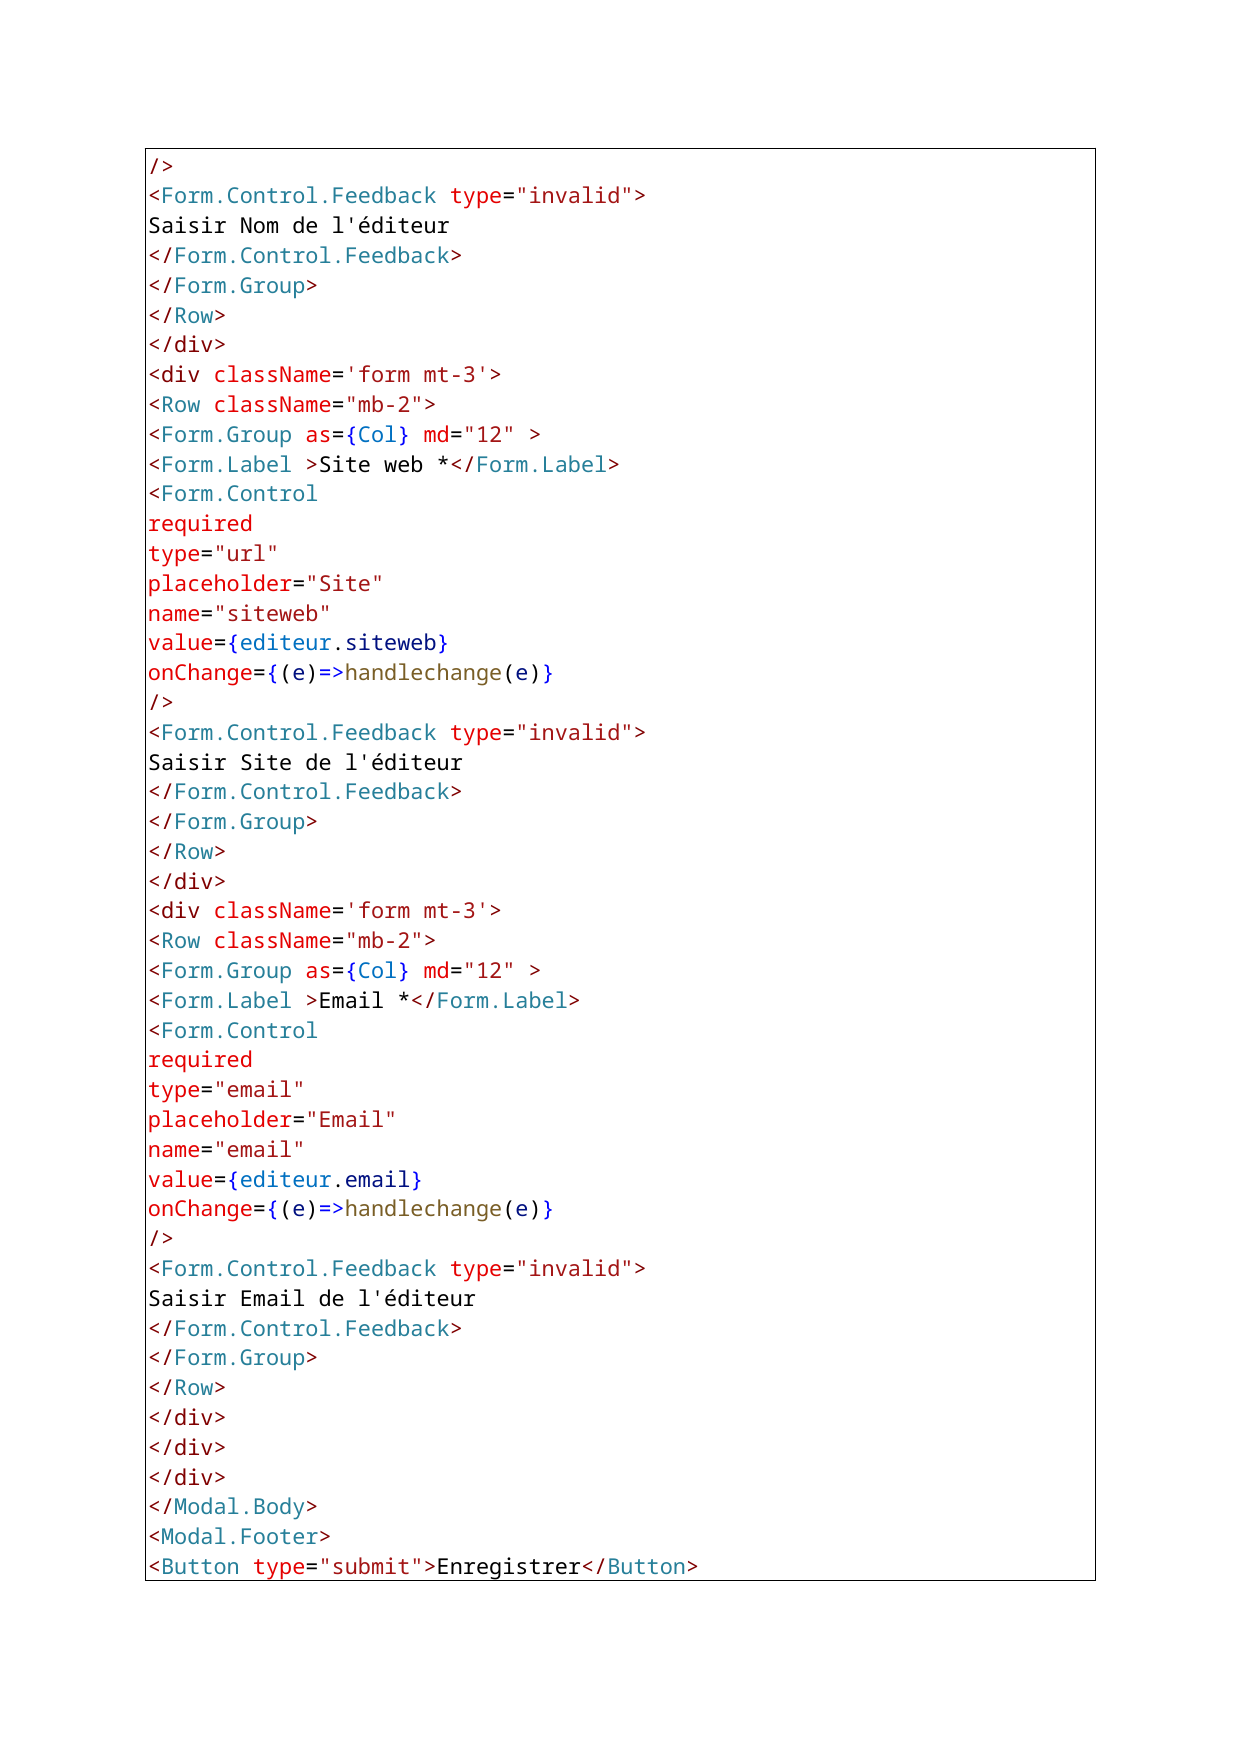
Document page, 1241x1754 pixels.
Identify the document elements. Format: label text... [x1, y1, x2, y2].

text Saisir Site de l'éditeur [148, 747, 1093, 776]
text </Form.Control.Feedback> [148, 776, 1093, 806]
text </Form.Control.Feedback> [148, 1313, 1093, 1342]
text /> [148, 687, 1093, 717]
text required [148, 508, 1093, 538]
text name="email" [148, 1134, 1093, 1164]
text <Form.Control.Feedback type="invalid"> [148, 1253, 1093, 1283]
text onChange={(e)=>handlechange(e)} [148, 1193, 1093, 1223]
text value={editeur.email} [148, 1164, 1093, 1193]
text placeholder="Site" [148, 568, 1093, 598]
text <Form.Label >Email *</Form.Label> [148, 985, 1093, 1015]
text <Form.Group as={Col} md="12" > [148, 419, 1093, 449]
text /> [146, 149, 1095, 181]
text onChange={(e)=>handlechange(e)} [148, 657, 1093, 687]
text <Form.Label >Site web *</Form.Label> [148, 449, 1093, 478]
text <Form.Control [148, 478, 1093, 508]
text Saisir Email de l'éditeur [148, 1283, 1093, 1313]
text </Row> [148, 836, 1093, 866]
text </div> [148, 1432, 1093, 1462]
text <Form.Control.Feedback type="invalid"> [148, 717, 1093, 747]
text </Form.Group> [148, 806, 1093, 836]
text type="url" [148, 538, 1093, 568]
text /> [148, 1223, 1093, 1253]
text </div> [148, 1462, 1093, 1491]
text <Form.Control.Feedback type="invalid"> [148, 181, 1093, 210]
text type="email" [148, 1074, 1093, 1104]
text <Row className="mb-2"> [148, 389, 1093, 419]
text <div className='form mt-3'> [148, 896, 1093, 925]
text </div> [148, 866, 1093, 896]
text <Form.Group as={Col} md="12" > [148, 955, 1093, 985]
text required [148, 1044, 1093, 1074]
text <div className='form mt-3'> [148, 359, 1093, 389]
text </Row> [148, 300, 1093, 329]
text <Modal.Footer> [148, 1521, 1093, 1551]
text </Modal.Body> [148, 1491, 1093, 1521]
text name="siteweb" [148, 598, 1093, 627]
text </Form.Group> [148, 1342, 1093, 1372]
text </Form.Group> [148, 270, 1093, 300]
text </div> [148, 1402, 1093, 1432]
text </div> [148, 329, 1093, 359]
text value={editeur.siteweb} [148, 627, 1093, 657]
text placeholder="Email" [148, 1104, 1093, 1134]
text <Row className="mb-2"> [148, 925, 1093, 955]
text </Row> [148, 1372, 1093, 1402]
text </Form.Control.Feedback> [148, 240, 1093, 270]
text <Form.Control [148, 1015, 1093, 1044]
text Saisir Nom de l'éditeur [148, 210, 1093, 240]
text <Button type="submit">Enregistrer</Button> [148, 1551, 1093, 1580]
